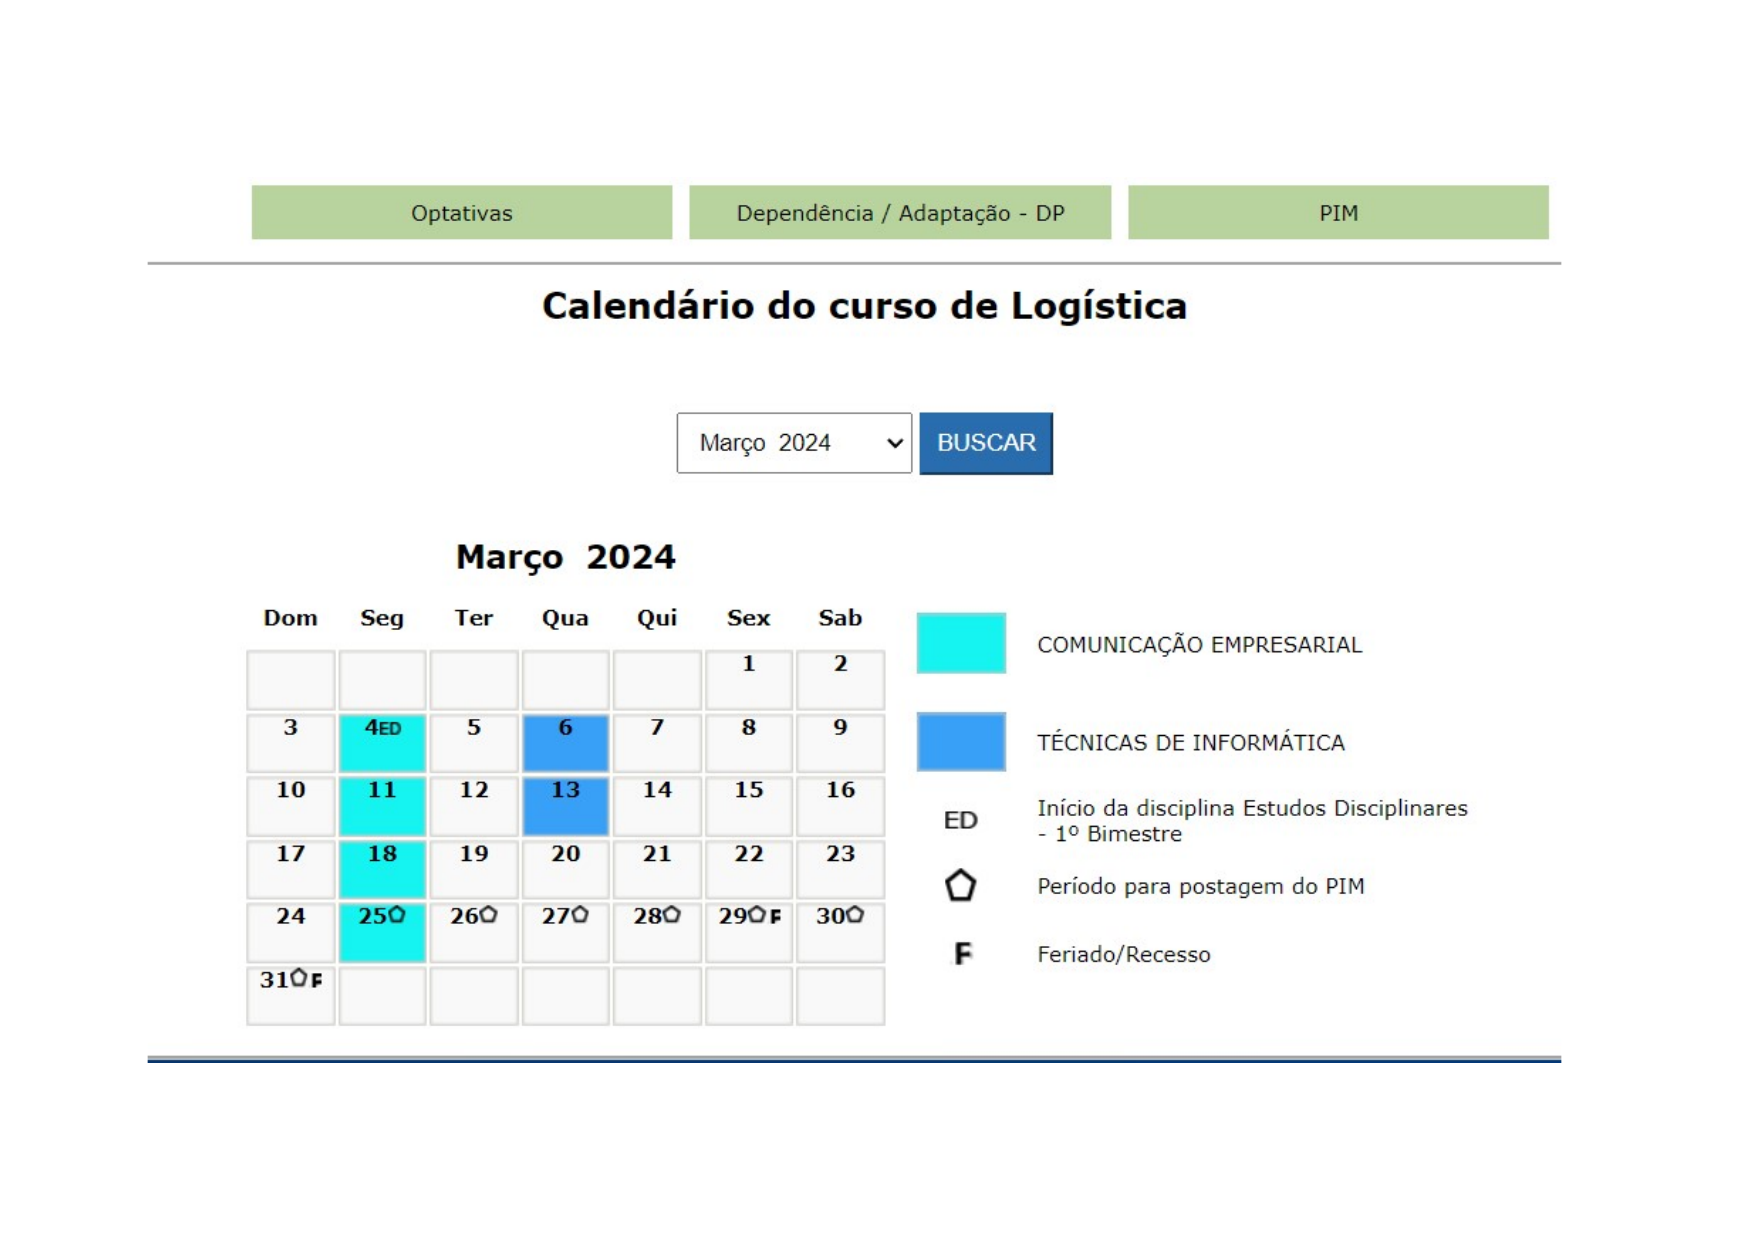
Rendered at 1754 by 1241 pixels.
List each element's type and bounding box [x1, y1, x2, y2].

picture [147, 177, 1562, 1063]
